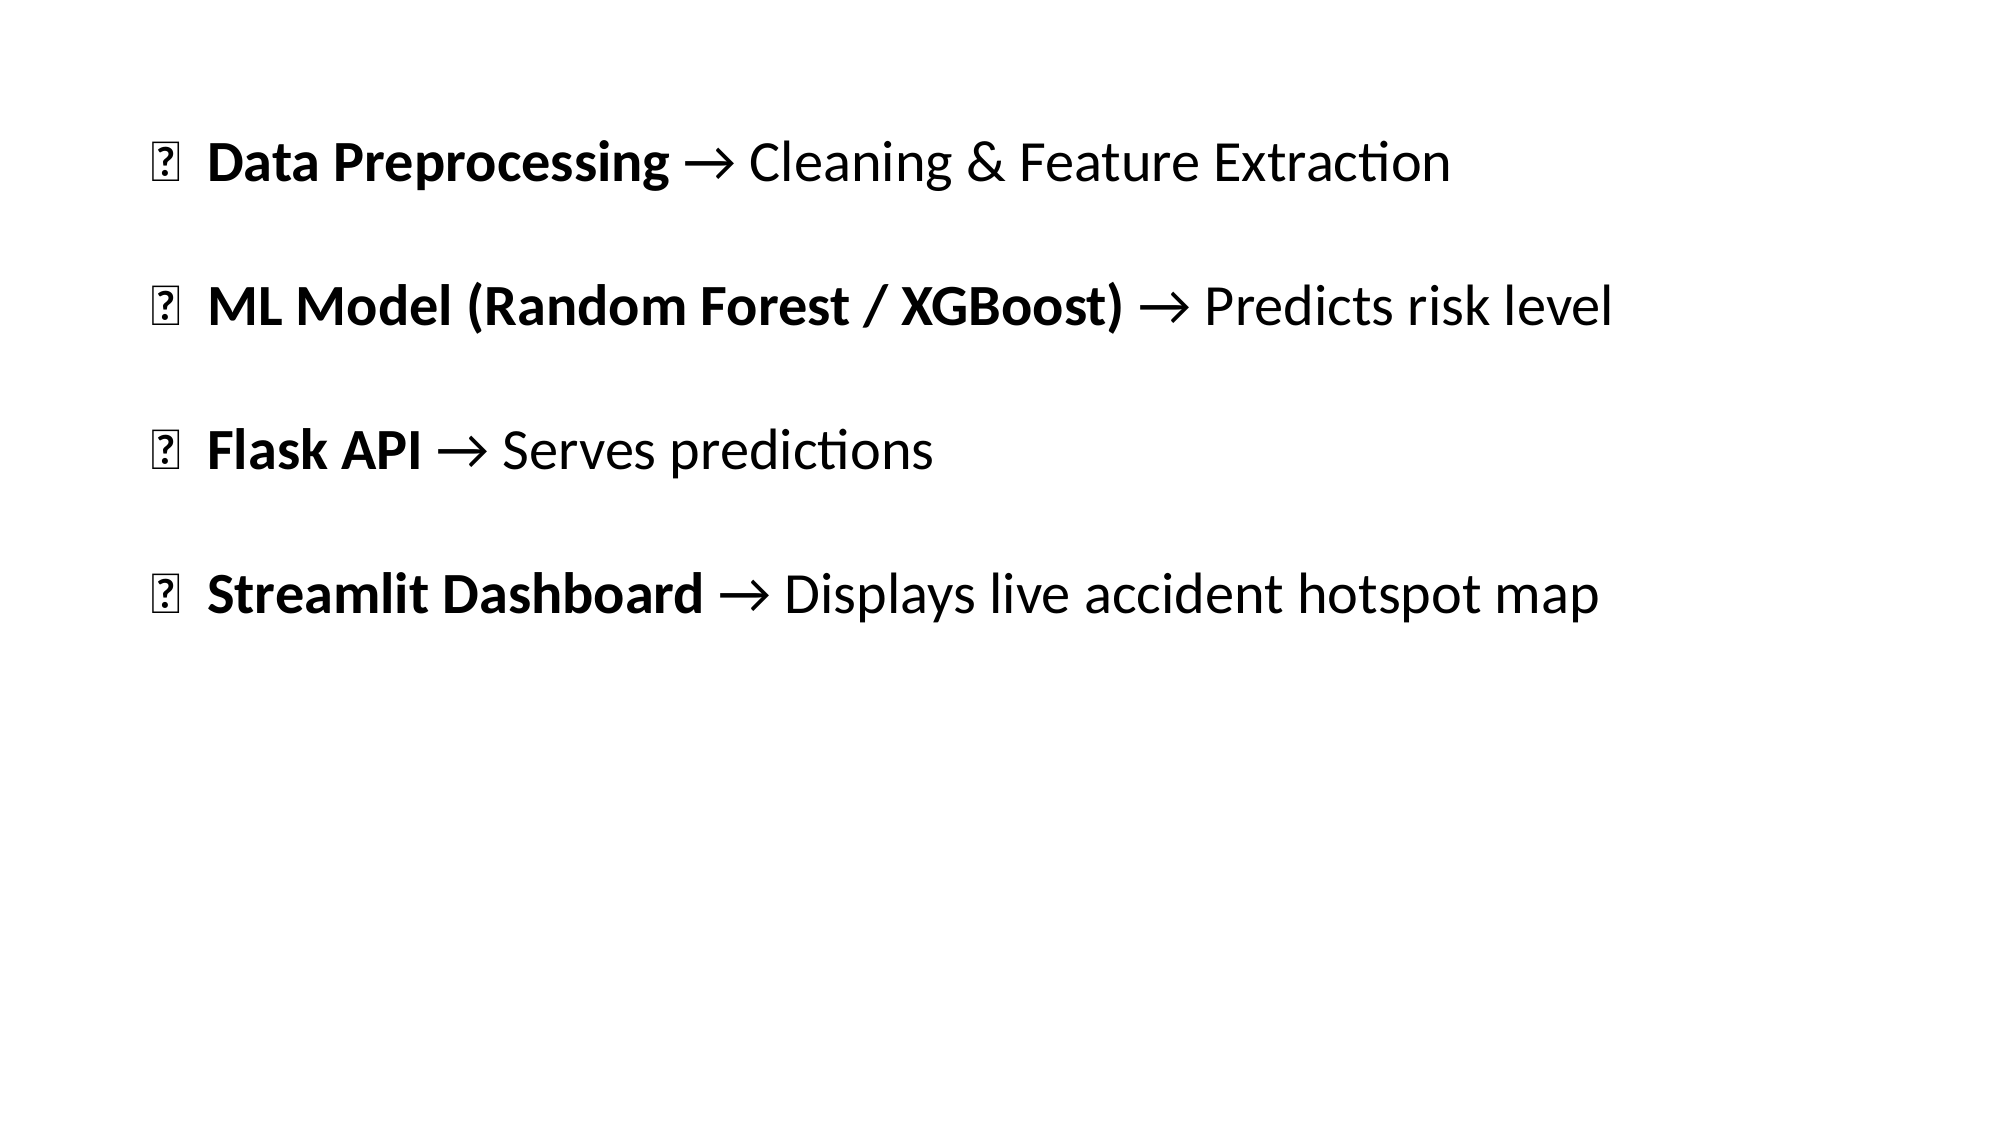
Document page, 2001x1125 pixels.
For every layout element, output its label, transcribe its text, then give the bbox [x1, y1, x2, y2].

text  ML Model (Random Forest / XGBoost) → Predicts risk level [135, 269, 1966, 340]
text  Data Preprocessing → Cleaning & Feature Extraction [135, 125, 1966, 196]
text  Streamlit Dashboard → Displays live accident hotspot map [135, 557, 1966, 628]
text  Flask API → Serves predictions [135, 413, 1966, 484]
